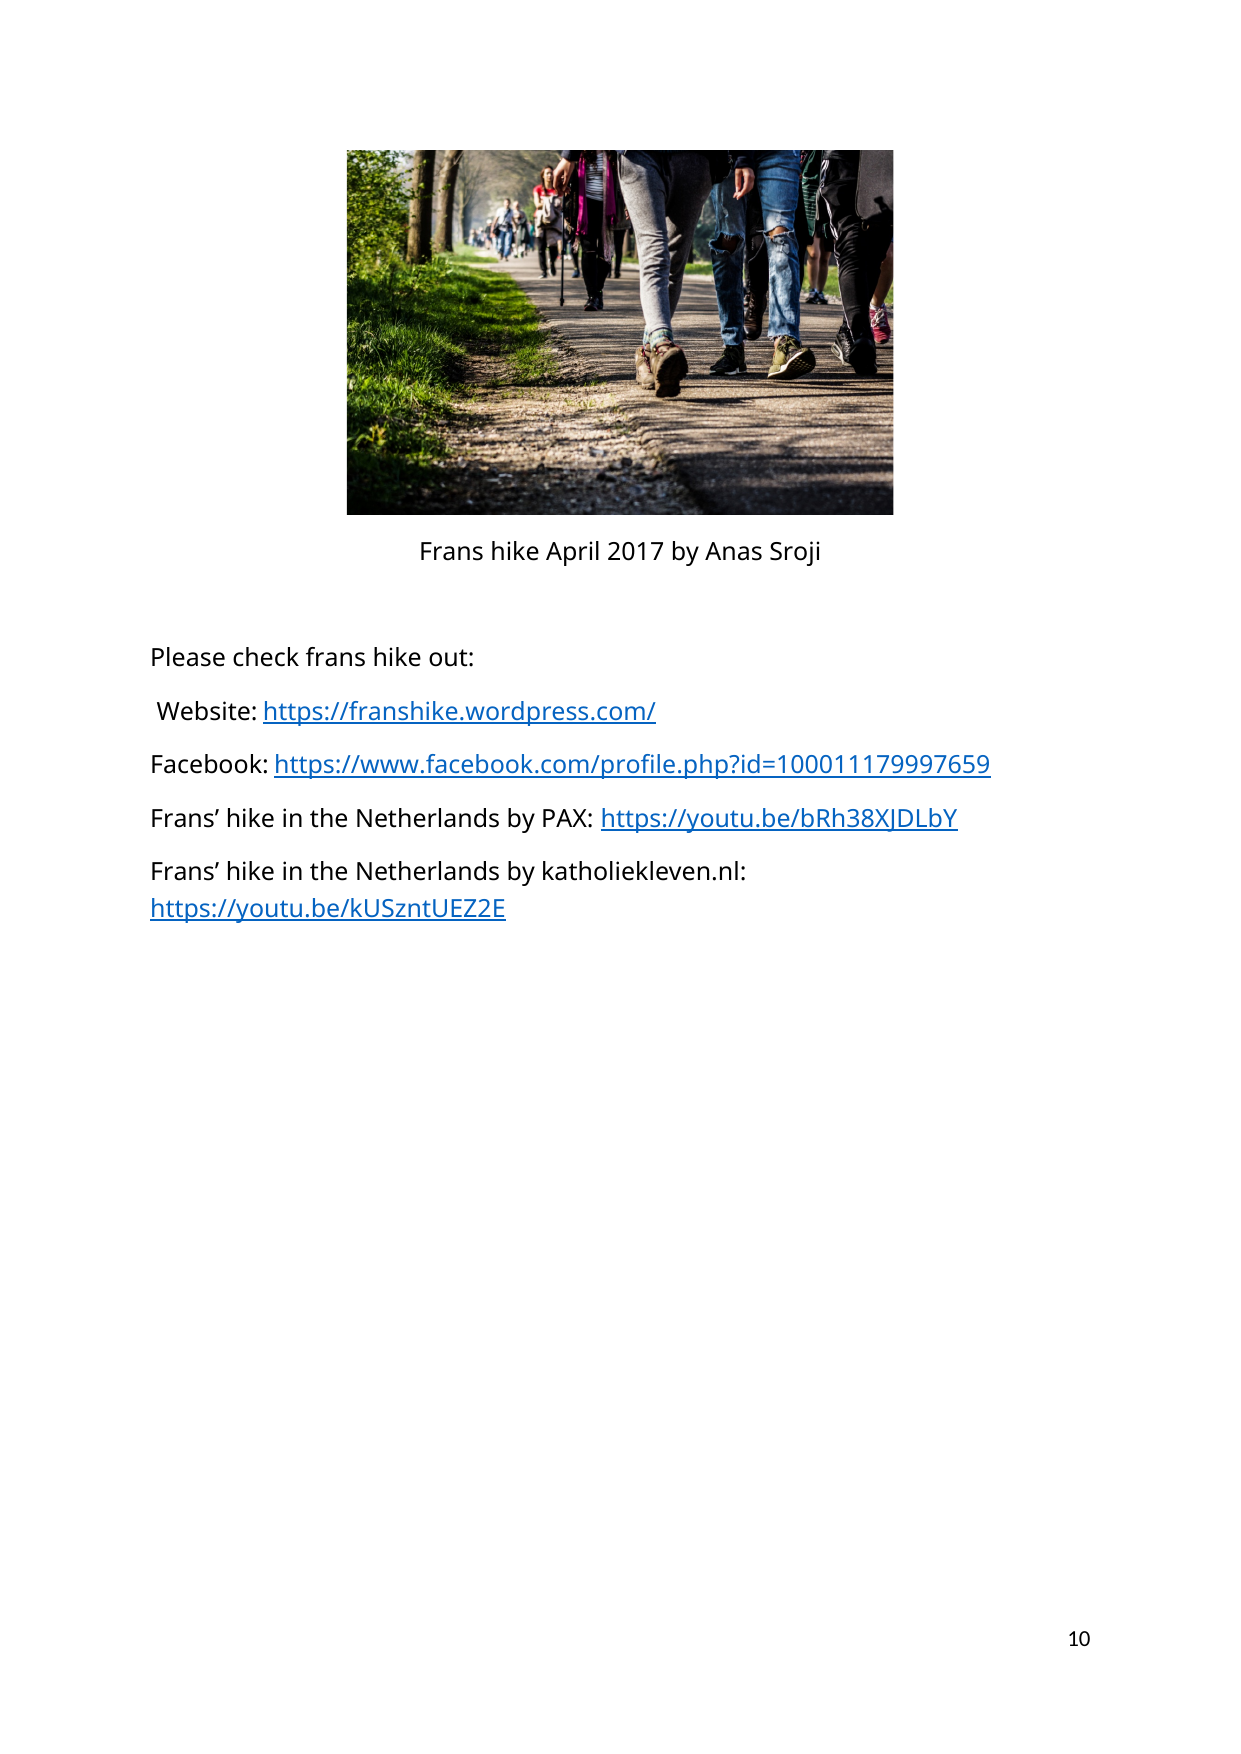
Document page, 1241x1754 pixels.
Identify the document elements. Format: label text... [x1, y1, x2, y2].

text Website: https://franshike.wordpress.com/ [150, 693, 1090, 727]
text Frans hike April 2017 by Anas Sroji [150, 533, 1090, 567]
text Frans’ hike in the Netherlands by PAX: https://youtu.be/bRh38XJDLbY [150, 800, 1090, 834]
text Please check frans hike out: [150, 640, 1090, 674]
text Frans’ hike in the Netherlands by katholiekleven.nl: https://youtu.be/kUSzntUEZ2E [150, 854, 1090, 924]
text Facebook: https://www.facebook.com/profile.php?id=100011179997659 [150, 747, 1090, 781]
picture [346, 150, 894, 515]
